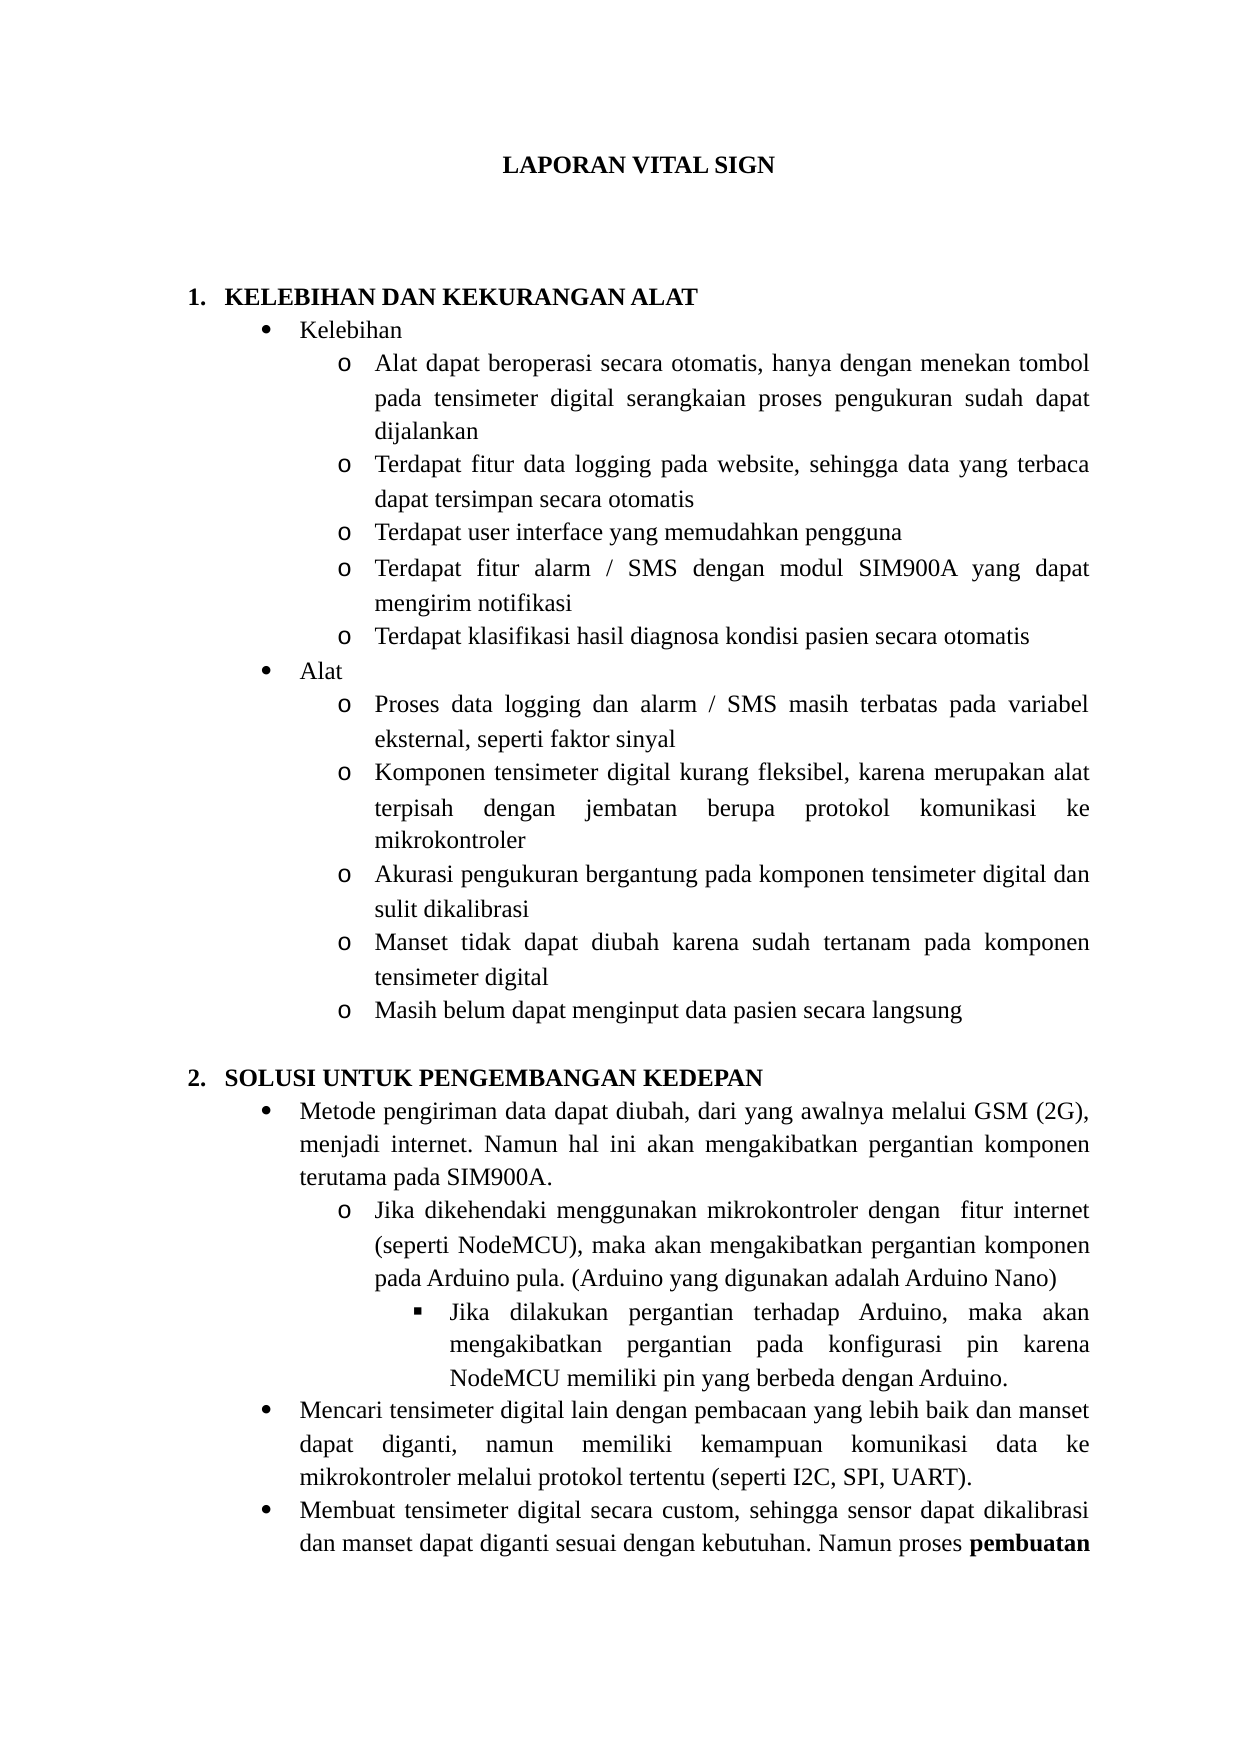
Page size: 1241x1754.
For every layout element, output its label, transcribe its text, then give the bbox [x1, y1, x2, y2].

list Kelebihan [262, 315, 1090, 344]
list Alat [262, 656, 1090, 685]
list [262, 1495, 1090, 1556]
list KELEBIHAN DAN KEKURANGAN ALAT [187, 282, 1090, 311]
list Alat dapat beroperasi secara otomatis, hanya dengan menekan tombol pada tensimeter digital serangkaian proses pengukuran sudah dapat dijalankan [337, 348, 1090, 445]
list Terdapat fitur data logging pada website, sehingga data yang terbaca dapat tersimpan secara otomatis [337, 449, 1090, 513]
list Komponen tensimeter digital kurang fleksibel, karena merupakan alat terpisah dengan jembatan berupa protokol komunikasi ke mikrokontroler [337, 757, 1090, 854]
list Masih belum dapat menginput data pasien secara langsung [337, 995, 1090, 1026]
text LAPORAN VITAL SIGN [187, 150, 1090, 179]
list Metode pengiriman data dapat diubah, dari yang awalnya melalui GSM (2G), menjadi internet. Namun hal ini akan mengakibatkan pergantian komponen terutama pada SIM900A. [262, 1096, 1090, 1191]
list SOLUSI UNTUK PENGEMBANGAN KEDEPAN [187, 1063, 1090, 1092]
list Jika dikehendaki menggunakan mikrokontroler dengan fitur internet (seperti NodeMCU), maka akan mengakibatkan pergantian komponen pada Arduino pula. (Arduino yang digunakan adalah Arduino Nano) [337, 1195, 1090, 1292]
list Mencari tensimeter digital lain dengan pembacaan yang lebih baik dan manset dapat diganti, namun memiliki kemampuan komunikasi data ke mikrokontroler melalui protokol tertentu (seperti I2C, SPI, UART). [262, 1396, 1090, 1490]
list Terdapat fitur alarm / SMS dengan modul SIM900A yang dapat mengirim notifikasi [337, 553, 1090, 617]
list Manset tidak dapat diubah karena sudah tertanam pada komponen tensimeter digital [337, 927, 1090, 991]
list Jika dilakukan pergantian terhadap Arduino, maka akan mengakibatkan pergantian pada konfigurasi pin karena NodeMCU memiliki pin yang berbeda dengan Arduino. [412, 1297, 1090, 1391]
list Proses data logging dan alarm / SMS masih terbatas pada variabel eksternal, seperti faktor sinyal [337, 689, 1090, 753]
list Akurasi pengukuran bergantung pada komponen tensimeter digital dan sulit dikalibrasi [337, 859, 1090, 922]
list Terdapat klasifikasi hasil diagnosa kondisi pasien secara otomatis [337, 621, 1090, 652]
list Terdapat user interface yang memudahkan pengguna [337, 517, 1090, 548]
